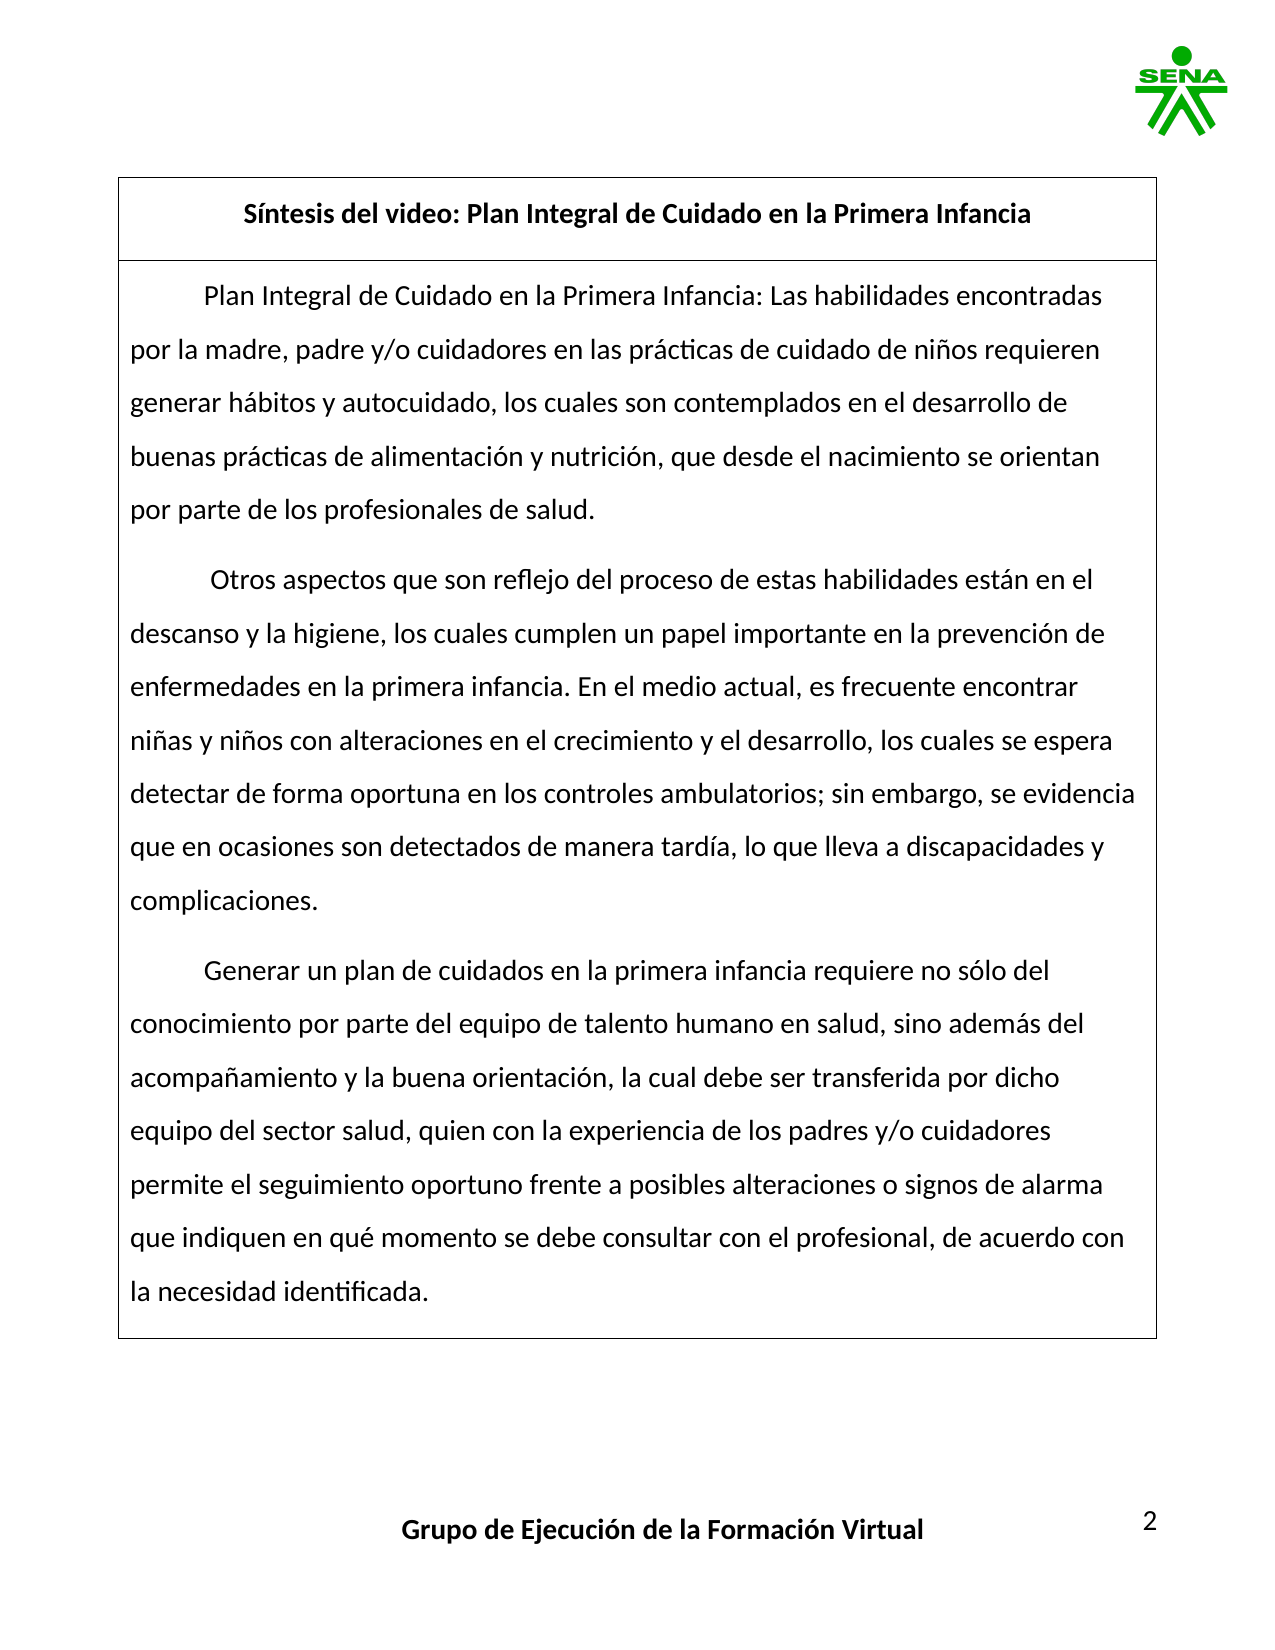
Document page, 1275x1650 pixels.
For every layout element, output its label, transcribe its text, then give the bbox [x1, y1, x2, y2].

table_header Síntesis del video: Plan Integral de Cuidado en la Primera Infancia [119, 178, 1156, 260]
table_cell Plan Integral de Cuidado en la Primera Infancia: Las habilidades encontradas por la madre, padre y/o cuidadores en las prácticas de cuidado de niños requieren generar hábitos y autocuidado, los cuales son contemplados en el desarrollo de buenas prácticas de alimentación y nutrición, que desde el nacimiento se orientan por parte de los profesionales de salud. Otros aspectos que son reflejo del proceso de estas habilidades están en el descanso y la higiene, los cuales cumplen un papel importante en la prevención de enfermedades en la primera infancia. En el medio actual, es frecuente encontrar niñas y niños con alteraciones en el crecimiento y el desarrollo, los cuales se espera detectar de forma oportuna en los controles ambulatorios; sin embargo, se evidencia que en ocasiones son detectados de manera tardía, lo que lleva a discapacidades y complicaciones. Generar un plan de cuidados en la primera infancia requiere no sólo del conocimiento por parte del equipo de talento humano en salud, sino además del acompañamiento y la buena orientación, la cual debe ser transferida por dicho equipo del sector salud, quien con la experiencia de los padres y/o cuidadores permite el seguimiento oportuno frente a posibles alteraciones o signos de alarma que indiquen en qué momento se debe consultar con el profesional, de acuerdo con la necesidad identificada. [119, 261, 1156, 1337]
picture [1135, 46, 1228, 136]
